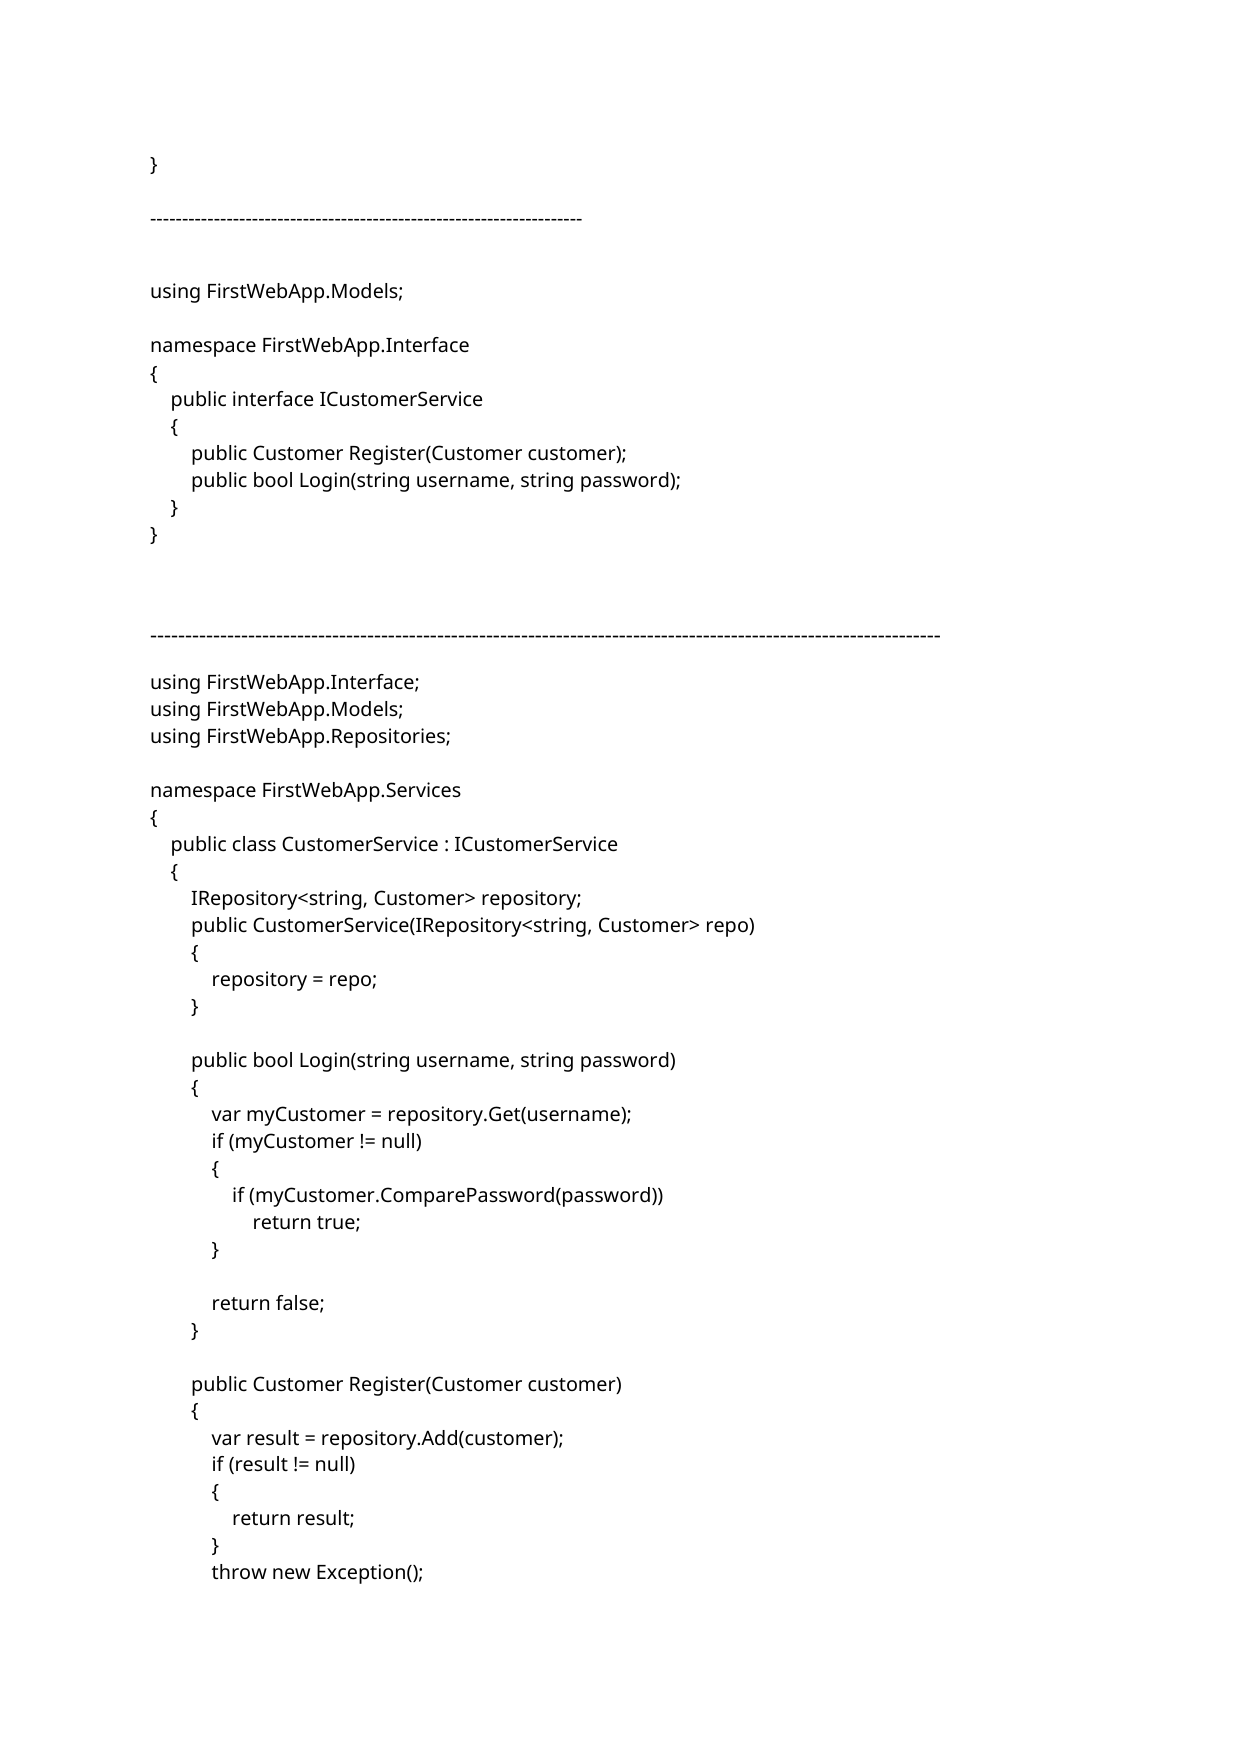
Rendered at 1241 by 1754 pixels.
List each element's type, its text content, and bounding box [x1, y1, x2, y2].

text ----------------------------------------------------------------------------------------------------------------- [150, 621, 1090, 649]
text public bool Login(string username, string password); [150, 467, 1090, 494]
text IRepository<string, Customer> repository; [150, 884, 1090, 911]
text public Customer Register(Customer customer) [150, 1370, 1090, 1397]
text { [150, 803, 1090, 830]
text if (result != null) [150, 1451, 1090, 1478]
text using FirstWebApp.Interface; [150, 668, 1090, 695]
text repository = repo; [150, 965, 1090, 992]
text using FirstWebApp.Models; [150, 695, 1090, 722]
text -------------------------------------------------------------------- [150, 204, 1090, 231]
text if (myCustomer != null) [150, 1127, 1090, 1154]
text } [150, 521, 1090, 548]
text public bool Login(string username, string password) [150, 1046, 1090, 1073]
text } [150, 494, 1090, 521]
text public class CustomerService : ICustomerService [150, 830, 1090, 857]
text public CustomerService(IRepository<string, Customer> repo) [150, 911, 1090, 938]
text { [150, 1154, 1090, 1181]
text namespace FirstWebApp.Interface [150, 332, 1090, 359]
text return result; [150, 1505, 1090, 1532]
text throw new Exception(); [150, 1559, 1090, 1586]
text public interface ICustomerService [150, 386, 1090, 413]
text } [150, 1532, 1090, 1559]
text namespace FirstWebApp.Services [150, 776, 1090, 803]
text return true; [150, 1208, 1090, 1235]
text { [150, 359, 1090, 386]
text var myCustomer = repository.Get(username); [150, 1100, 1090, 1127]
text if (myCustomer.ComparePassword(password)) [150, 1181, 1090, 1208]
text { [150, 1073, 1090, 1100]
text using FirstWebApp.Models; [150, 278, 1090, 305]
text using FirstWebApp.Repositories; [150, 722, 1090, 749]
text } [150, 992, 1090, 1019]
text { [150, 413, 1090, 440]
text { [150, 938, 1090, 965]
text { [150, 1397, 1090, 1424]
text return false; [150, 1289, 1090, 1316]
text public Customer Register(Customer customer); [150, 440, 1090, 467]
text } [150, 1316, 1090, 1343]
text var result = repository.Add(customer); [150, 1424, 1090, 1451]
text } [150, 150, 1090, 177]
text { [150, 857, 1090, 884]
text } [150, 1235, 1090, 1262]
text { [150, 1478, 1090, 1505]
